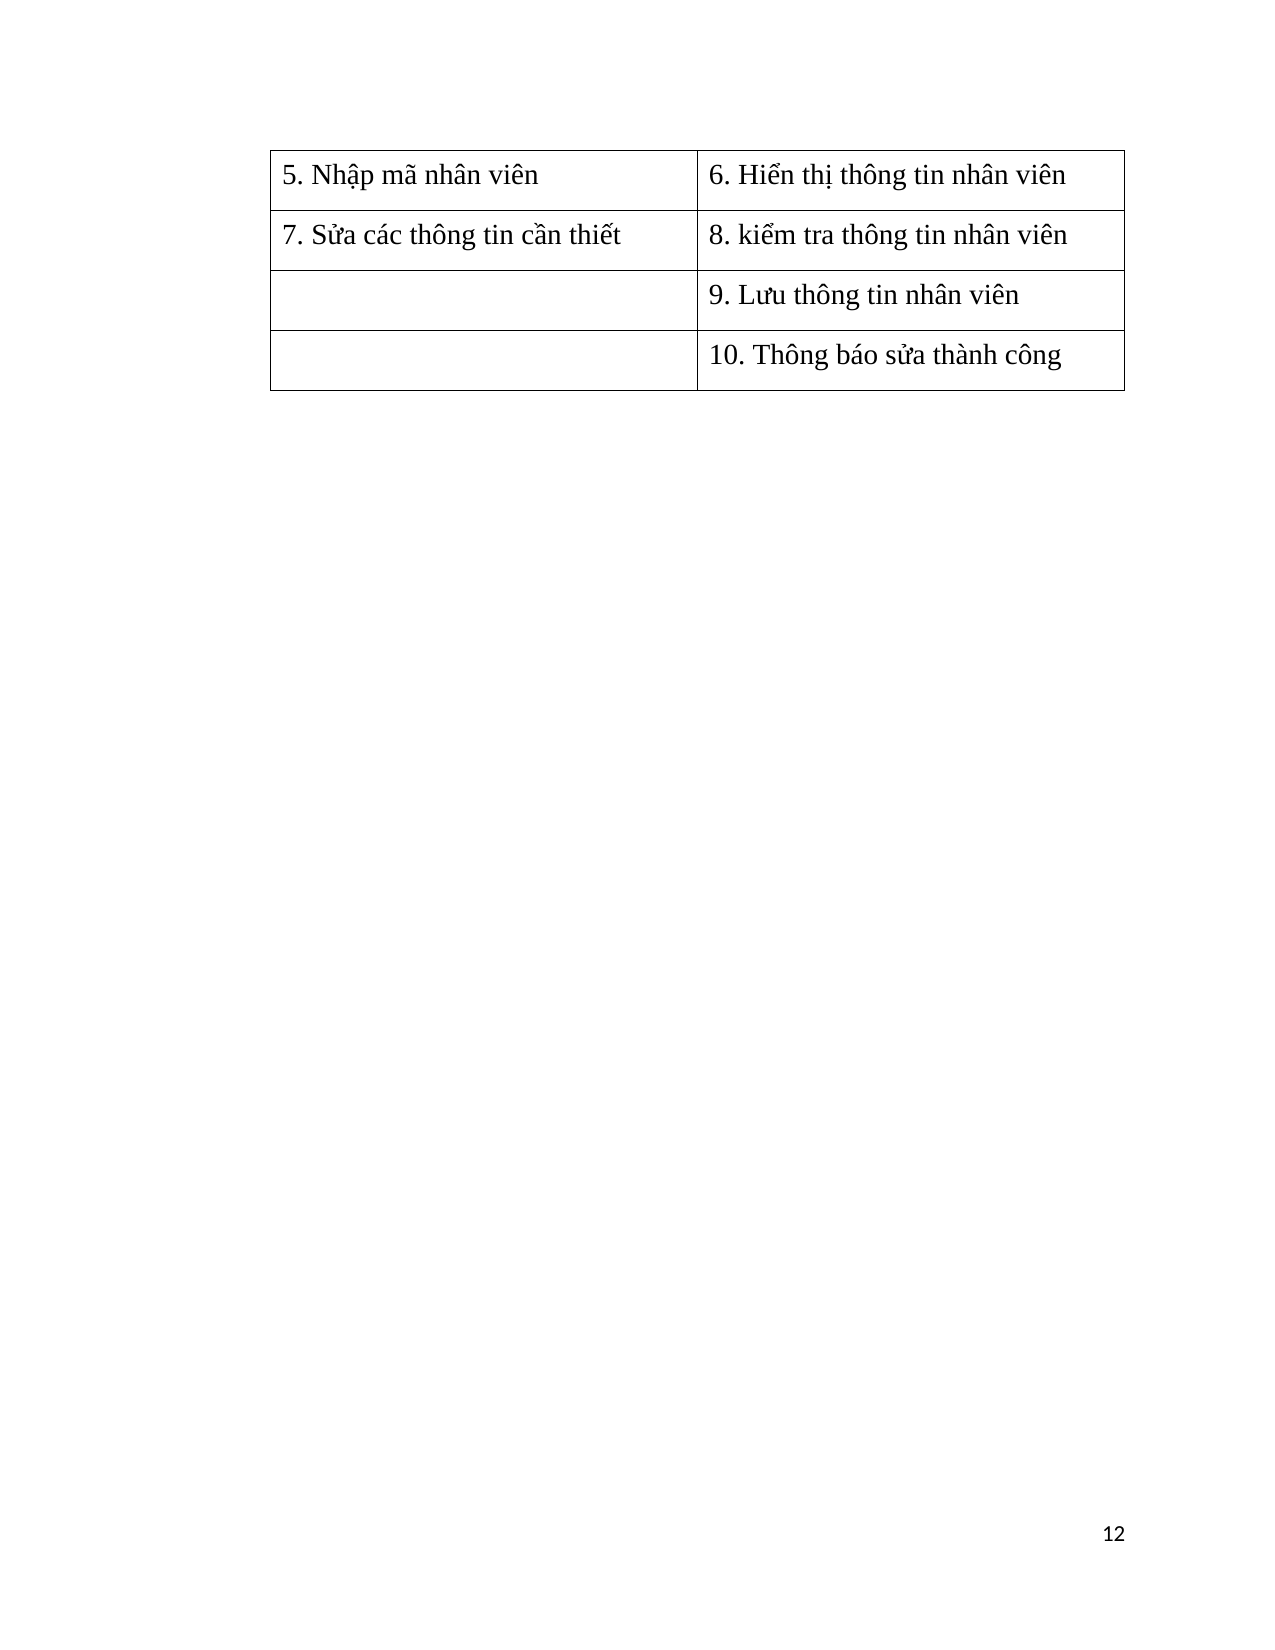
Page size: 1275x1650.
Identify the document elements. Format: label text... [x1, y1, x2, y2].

table_cell 7. Sửa các thông tin cần thiết [271, 211, 697, 270]
table_cell 5. Nhập mã nhân viên [271, 151, 697, 210]
table_cell 9. Lưu thông tin nhân viên [698, 271, 1124, 330]
table_cell 6. Hiển thị thông tin nhân viên [698, 151, 1124, 210]
table_cell [271, 331, 697, 390]
table_cell 10. Thông báo sửa thành công [698, 331, 1124, 390]
table_cell 8. kiểm tra thông tin nhân viên [698, 211, 1124, 270]
table_cell [271, 271, 697, 330]
